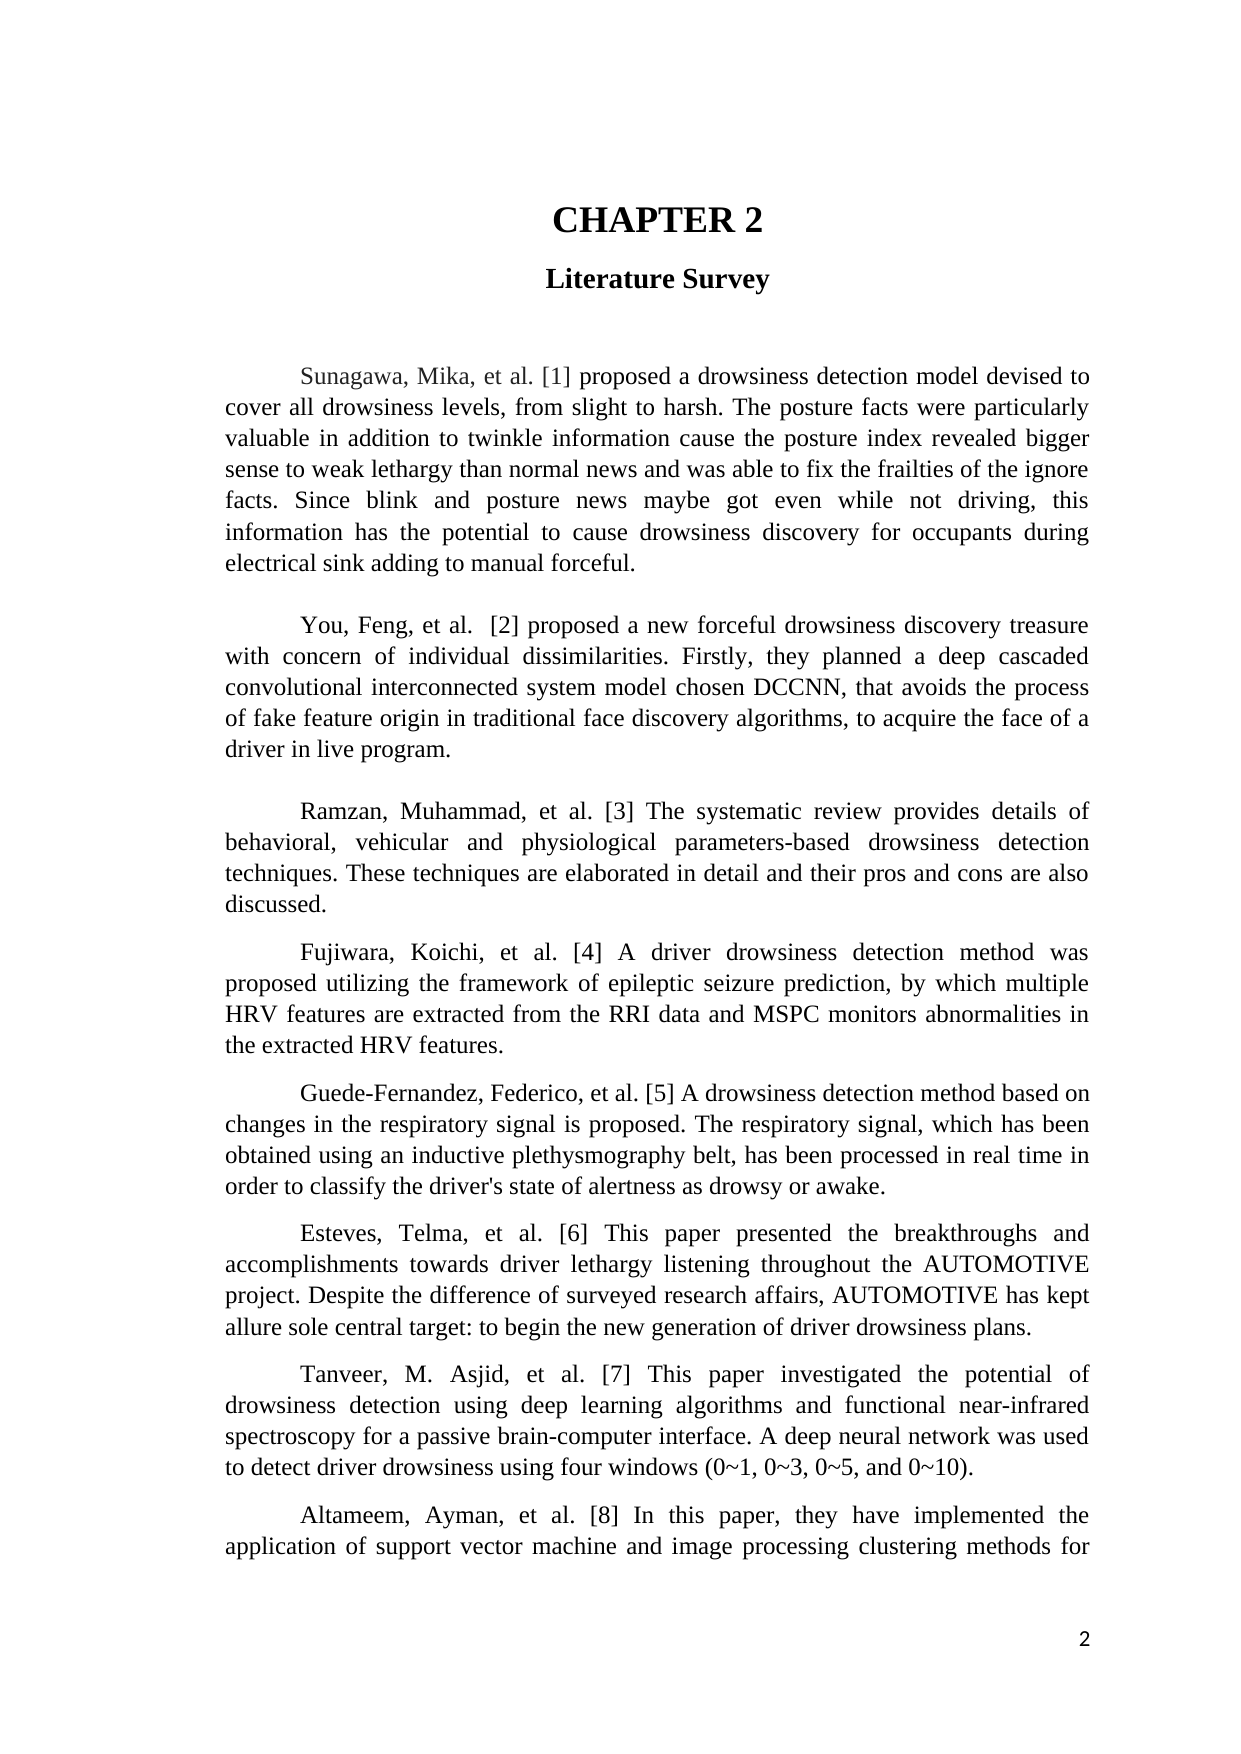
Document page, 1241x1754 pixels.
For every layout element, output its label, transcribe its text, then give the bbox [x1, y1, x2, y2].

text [225, 1500, 1090, 1560]
text Esteves, Telma, et al. [6] This paper presented the breakthroughs and accomplishments towards driver lethargy listening throughout the AUTOMOTIVE project. Despite the difference of surveyed research affairs, AUTOMOTIVE has kept allure sole central target: to begin the new generation of driver drowsiness plans. [225, 1218, 1090, 1340]
text Fujiwara, Koichi, et al. [4] A driver drowsiness detection method was proposed utilizing the framework of epileptic seizure prediction, by which multiple HRV features are extracted from the RRI data and MSPC monitors abnormalities in the extracted HRV features. [225, 937, 1090, 1059]
text You, Feng, et al. [2] proposed a new forceful drowsiness discovery treasure with concern of individual dissimilarities. Firstly, they planned a deep cascaded convolutional interconnected system model chosen DCCNN, that avoids the process of fake feature origin in traditional face discovery algorithms, to acquire the face of a driver in live program. [225, 732, 1090, 763]
text You, Feng, et al. [2] proposed a new forceful drowsiness discovery treasure with concern of individual dissimilarities. Firstly, they planned a deep cascaded convolutional interconnected system model chosen DCCNN, that avoids the process of fake feature origin in traditional face discovery algorithms, to acquire the face of a driver in live program. [225, 610, 1090, 641]
text Literature Survey [225, 261, 1090, 294]
text Ramzan, Muhammad, et al. [3] The systematic review provides details of behavioral, vehicular and physiological parameters-based drowsiness detection techniques. These techniques are elaborated in detail and their pros and cons are also discussed. [225, 887, 1090, 918]
text Tanveer, M. Asjid, et al. [7] This paper investigated the potential of drowsiness detection using deep learning algorithms and functional near-infrared spectroscopy for a passive brain-computer interface. A deep neural network was used to detect driver drowsiness using four windows (0~1, 0~3, 0~5, and 0~10). [225, 1359, 1090, 1481]
text Guede-Fernandez, Federico, et al. [5] A drowsiness detection method based on changes in the respiratory signal is proposed. The respiratory signal, which has been obtained using an inductive plethysmography belt, has been processed in real time in order to classify the driver's state of alertness as drowsy or awake. [225, 1078, 1090, 1199]
text Ramzan, Muhammad, et al. [3] The systematic review provides details of behavioral, vehicular and physiological parameters-based drowsiness detection techniques. These techniques are elaborated in detail and their pros and cons are also discussed. [225, 796, 1090, 827]
text CHAPTER 2 [225, 198, 1090, 241]
